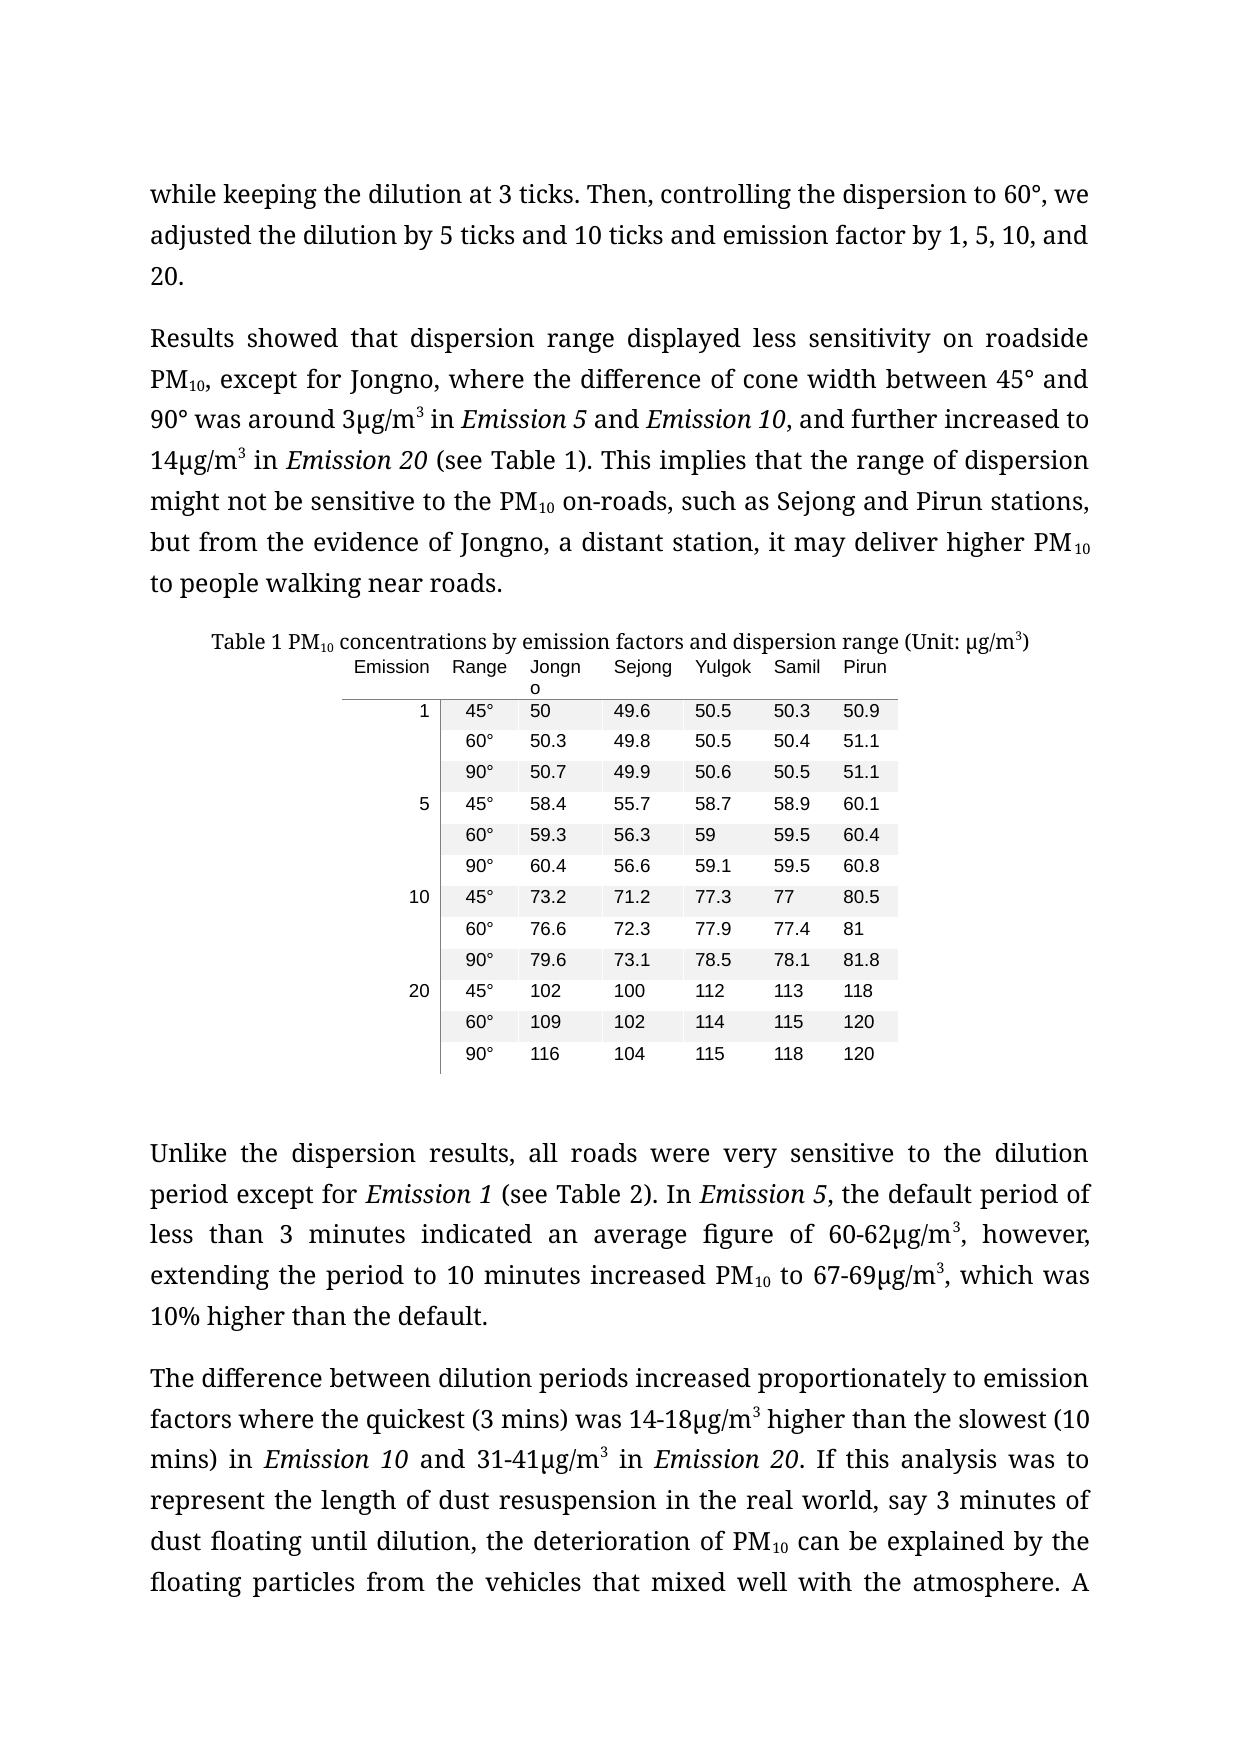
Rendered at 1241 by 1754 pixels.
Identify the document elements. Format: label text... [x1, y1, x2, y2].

table_cell 60° [441, 1011, 518, 1042]
table_cell 109 [519, 1011, 602, 1042]
table_cell 120 [832, 1043, 898, 1074]
table_cell 49.8 [603, 730, 683, 761]
table_cell 77.3 [684, 886, 762, 917]
table_cell 100 [603, 980, 683, 1011]
table_cell 90° [441, 1043, 518, 1074]
table_cell 71.2 [603, 886, 683, 917]
table_cell 59.3 [519, 824, 602, 855]
table_cell 72.3 [603, 918, 683, 949]
table_cell 113 [762, 980, 832, 1011]
table_cell 60° [441, 730, 518, 761]
table_cell 90° [441, 949, 518, 980]
table_cell 102 [519, 980, 602, 1011]
table_cell 77 [762, 886, 832, 917]
table_cell 118 [762, 1043, 832, 1074]
table_cell 50.5 [684, 700, 762, 730]
table_cell 80.5 [832, 886, 898, 917]
table_cell 60.4 [832, 824, 898, 855]
table_header Samil [762, 656, 832, 699]
table_header Pirun [832, 656, 898, 699]
table_cell 79.6 [519, 949, 602, 980]
table_cell 50 [519, 700, 602, 730]
table_cell 60.4 [519, 855, 602, 886]
table_cell 81.8 [832, 949, 898, 980]
table_cell 50.6 [684, 761, 762, 792]
table_cell 59 [684, 824, 762, 855]
table_cell 50.5 [762, 761, 832, 792]
table_cell 56.6 [603, 855, 683, 886]
table_cell 77.4 [762, 918, 832, 949]
table_cell 45° [441, 793, 518, 824]
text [150, 1360, 1090, 1599]
table_cell 78.5 [684, 949, 762, 980]
table_header Sejong [603, 656, 683, 699]
table_cell 90° [441, 761, 518, 792]
table_cell 73.2 [519, 886, 602, 917]
table_cell 45° [441, 886, 518, 917]
table_cell 50.5 [684, 730, 762, 761]
table_cell 60.8 [832, 855, 898, 886]
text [150, 177, 1090, 293]
table_cell 116 [519, 1043, 602, 1074]
table_cell 10 [342, 886, 440, 980]
table_cell 58.9 [762, 793, 832, 824]
table_cell 59.5 [762, 824, 832, 855]
table_cell 78.1 [762, 949, 832, 980]
table_cell 77.9 [684, 918, 762, 949]
table_cell 81 [832, 918, 898, 949]
table_cell 112 [684, 980, 762, 1011]
table_cell 114 [684, 1011, 762, 1042]
table_cell 51.1 [832, 761, 898, 792]
table_cell 60° [441, 824, 518, 855]
table_cell 115 [684, 1043, 762, 1074]
table_cell 49.6 [603, 700, 683, 730]
table_header Yulgok [684, 656, 762, 699]
table_cell 120 [832, 1011, 898, 1042]
table_cell 59.5 [762, 855, 832, 886]
table_cell 55.7 [603, 793, 683, 824]
table_cell 60.1 [832, 793, 898, 824]
table_cell 115 [762, 1011, 832, 1042]
table_cell 50.4 [762, 730, 832, 761]
table_cell 5 [342, 793, 440, 886]
table_cell 56.3 [603, 824, 683, 855]
table_cell 45° [441, 980, 518, 1011]
table_cell 51.1 [832, 730, 898, 761]
table_cell 50.7 [519, 761, 602, 792]
table_cell 73.1 [603, 949, 683, 980]
table_cell 45° [441, 700, 518, 730]
table_cell 50.9 [832, 700, 898, 730]
table_cell 90° [441, 855, 518, 886]
table_header Emission [342, 656, 441, 699]
table_cell 49.9 [603, 761, 683, 792]
table_cell 50.3 [519, 730, 602, 761]
table_cell 76.6 [519, 918, 602, 949]
table_cell 1 [342, 700, 440, 792]
table_cell 59.1 [684, 855, 762, 886]
table_header Jongno [519, 656, 602, 699]
table_cell 58.7 [684, 793, 762, 824]
table_header Range [441, 656, 518, 699]
table_cell 20 [342, 980, 440, 1074]
table_cell 60° [441, 918, 518, 949]
table_cell 58.4 [519, 793, 602, 824]
table_cell 104 [603, 1043, 683, 1074]
table_cell 50.3 [762, 700, 832, 730]
table_cell 118 [832, 980, 898, 1011]
table_cell 102 [603, 1011, 683, 1042]
